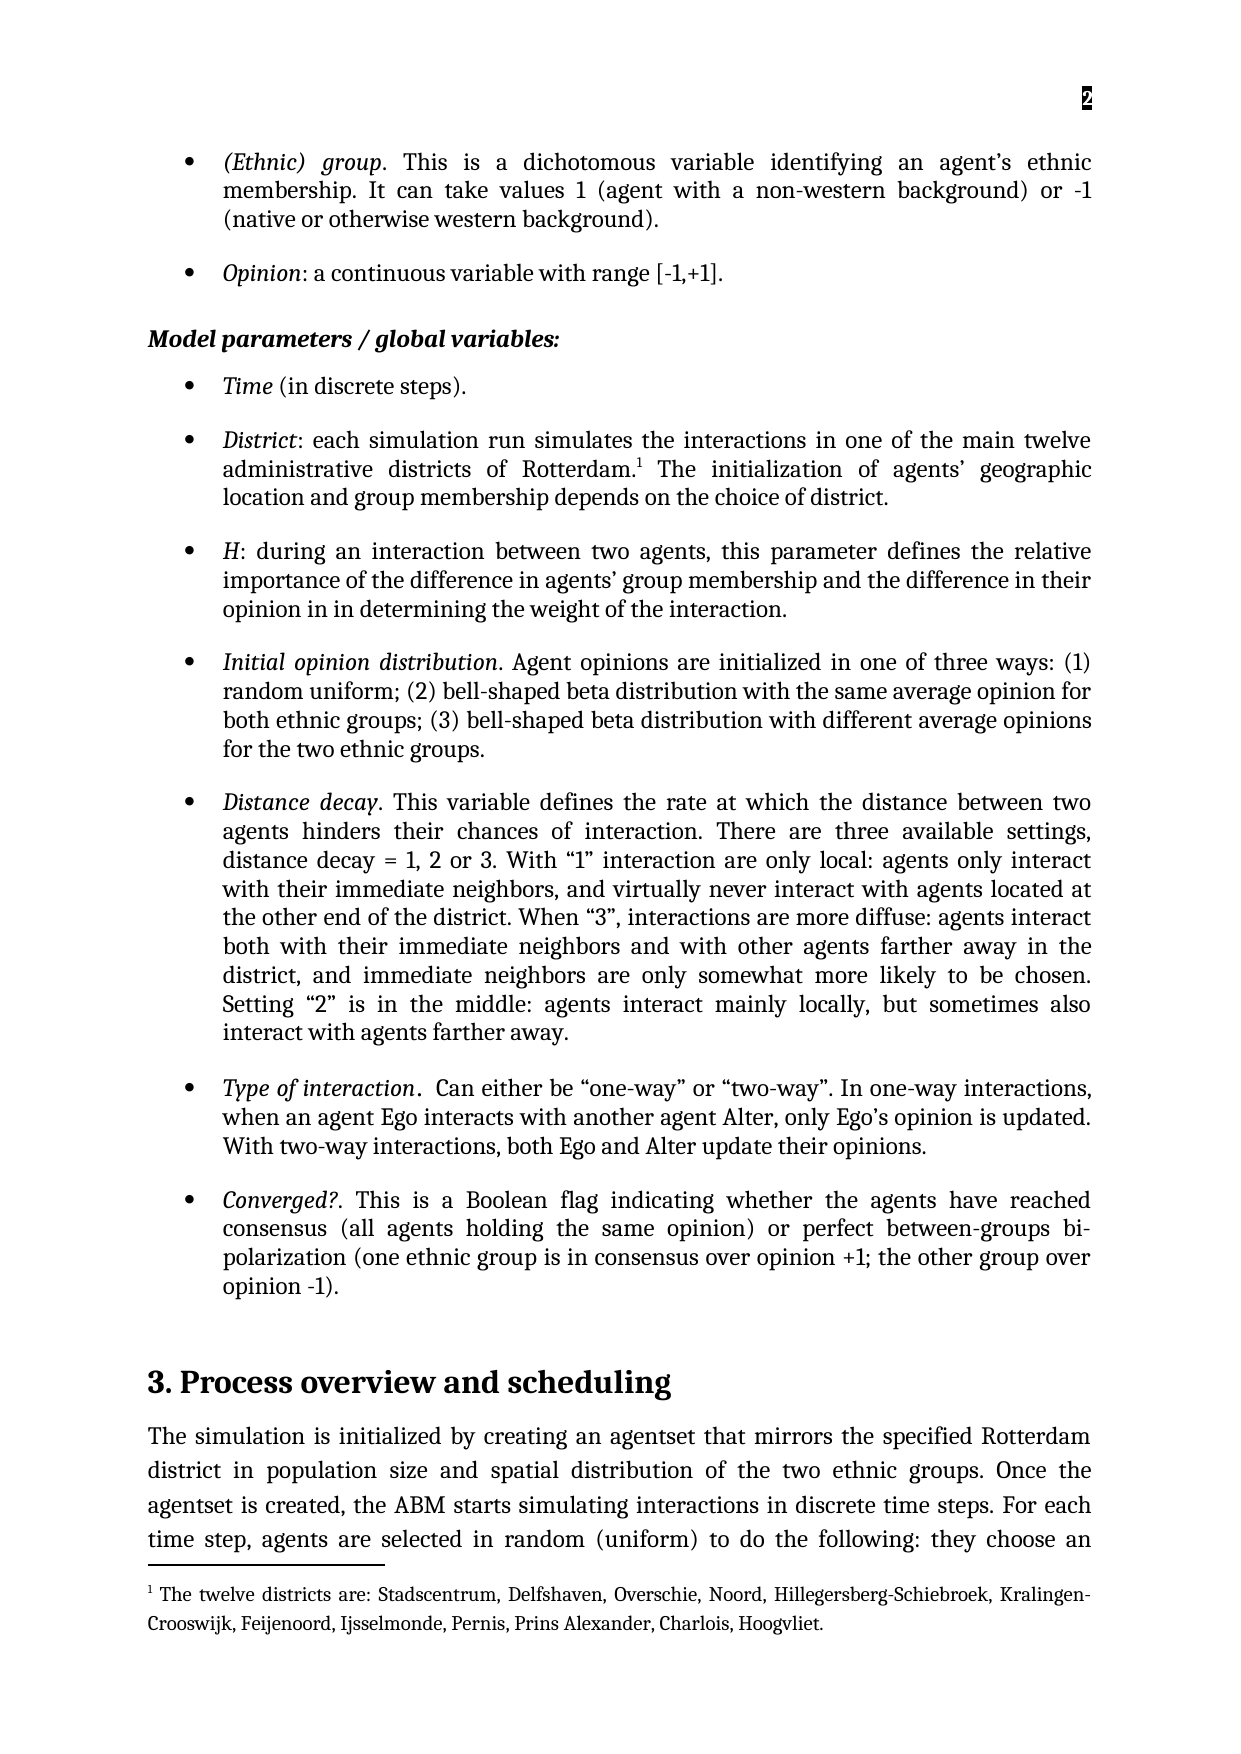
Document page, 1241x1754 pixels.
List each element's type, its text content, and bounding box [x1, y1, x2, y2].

subtitle 3. Process overview and scheduling [148, 1363, 1093, 1401]
list H: during an interaction between two agents, this parameter defines the relative importance of the difference in agents’ group membership and the difference in their opinion in in determining the weight of the interaction. [185, 537, 1093, 623]
list Initial opinion distribution. Agent opinions are initialized in one of three ways: (1) random uniform; (2) bell-shaped beta distribution with the same average opinion for both ethnic groups; (3) bell-shaped beta distribution with different average opinions for the two ethnic groups. [185, 648, 1093, 763]
list (Ethnic) group. This is a dichotomous variable identifying an agent’s ethnic membership. It can take values 1 (agent with a non-western background) or -1 (native or otherwise western background). [185, 148, 1093, 234]
list Distance decay. This variable defines the rate at which the distance between two agents hinders their chances of interaction. There are three available settings, distance decay = 1, 2 or 3. With “1” interaction are only local: agents only interact with their immediate neighbors, and virtually never interact with agents located at the other end of the district. When “3”, interactions are more diffuse: agents interact both with their immediate neighbors and with other agents farther away in the district, and immediate neighbors are only somewhat more likely to be chosen. Setting “2” is in the middle: agents interact mainly locally, but sometimes also interact with agents farther away. [185, 788, 1093, 1047]
subtitle Model parameters / global variables: [148, 325, 1093, 354]
list Time (in discrete steps). [185, 372, 1093, 401]
list Converged?. This is a Boolean flag indicating whether the agents have reached consensus (all agents holding the same opinion) or perfect between-groups bi-polarization (one ethnic group is in consensus over opinion +1; the other group over opinion -1). [185, 1186, 1093, 1301]
list Type of interaction. Can either be “one-way” or “two-way”. In one-way interactions, when an agent Ego interacts with another agent Alter, only Ego’s opinion is updated. With two-way interactions, both Ego and Alter update their opinions. [185, 1072, 1093, 1161]
list Opinion: a continuous variable with range [-1,+1]. [185, 259, 1093, 288]
list District: each simulation run simulates the interactions in one of the main twelve administrative districts of Rotterdam. The initialization of agents’ geographic location and group membership depends on the choice of district. [185, 426, 1093, 512]
